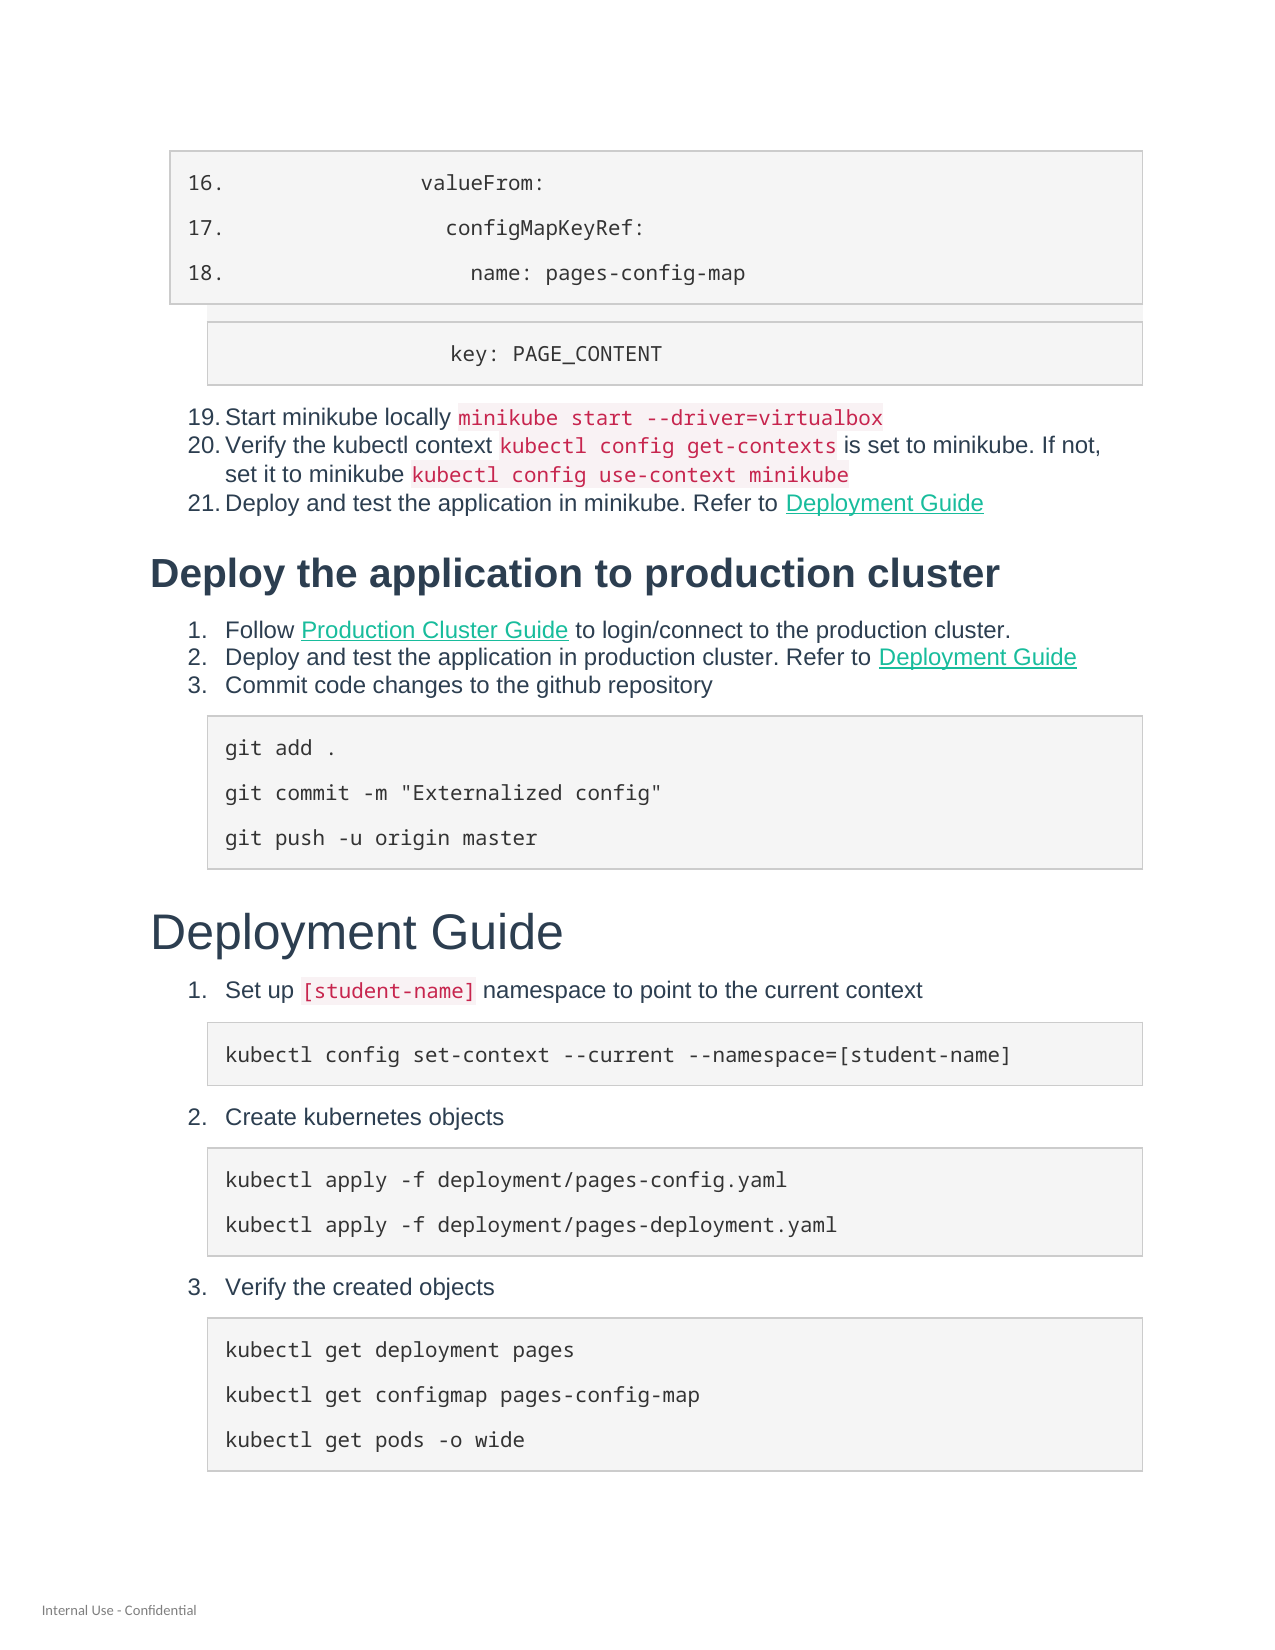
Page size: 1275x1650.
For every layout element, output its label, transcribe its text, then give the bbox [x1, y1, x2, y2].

list configMapKeyRef: [171, 195, 1142, 240]
list valueFrom: [171, 152, 1142, 195]
text kubectl config set-context --current --namespace=[student-name] [208, 1023, 1142, 1085]
text git commit -m "Externalized config" [208, 760, 1142, 805]
list Verify the created objects [187, 1273, 1125, 1301]
text kubectl apply -f deployment/pages-deployment.yaml [208, 1192, 1142, 1255]
text kubectl apply -f deployment/pages-config.yaml [208, 1149, 1142, 1192]
subtitle Deploy the application to production cluster [150, 549, 1125, 596]
list Verify the kubectl context kubectl config get-contexts is set to minikube. If not, set it to minikube kubectl config use-context minikube [187, 431, 499, 488]
list Deploy and test the application in minikube. Refer to Deployment Guide [187, 488, 1125, 516]
list Create kubernetes objects [187, 1103, 1125, 1131]
text git add . [208, 717, 1142, 760]
list Start minikube locally minikube start --driver=virtualbox [187, 402, 1125, 431]
list Follow Production Cluster Guide to login/connect to the production cluster. [187, 616, 1125, 643]
text kubectl get deployment pages [208, 1319, 1142, 1362]
text git push -u origin master [208, 805, 1142, 868]
list Verify the kubectl context kubectl config get-contexts is set to minikube. If not, set it to minikube kubectl config use-context minikube [837, 431, 1125, 488]
text key: PAGE_CONTENT [208, 323, 1142, 384]
list Set up [student-name] namespace to point to the current context [187, 976, 1125, 1005]
list Commit code changes to the github repository [187, 671, 1125, 698]
subtitle Deployment Guide [150, 902, 1125, 960]
text kubectl get configmap pages-config-map [208, 1362, 1142, 1407]
list name: pages-config-map [171, 240, 1142, 303]
text kubectl get pods -o wide [208, 1407, 1142, 1470]
list Deploy and test the application in production cluster. Refer to Deployment Guide [187, 643, 1125, 671]
